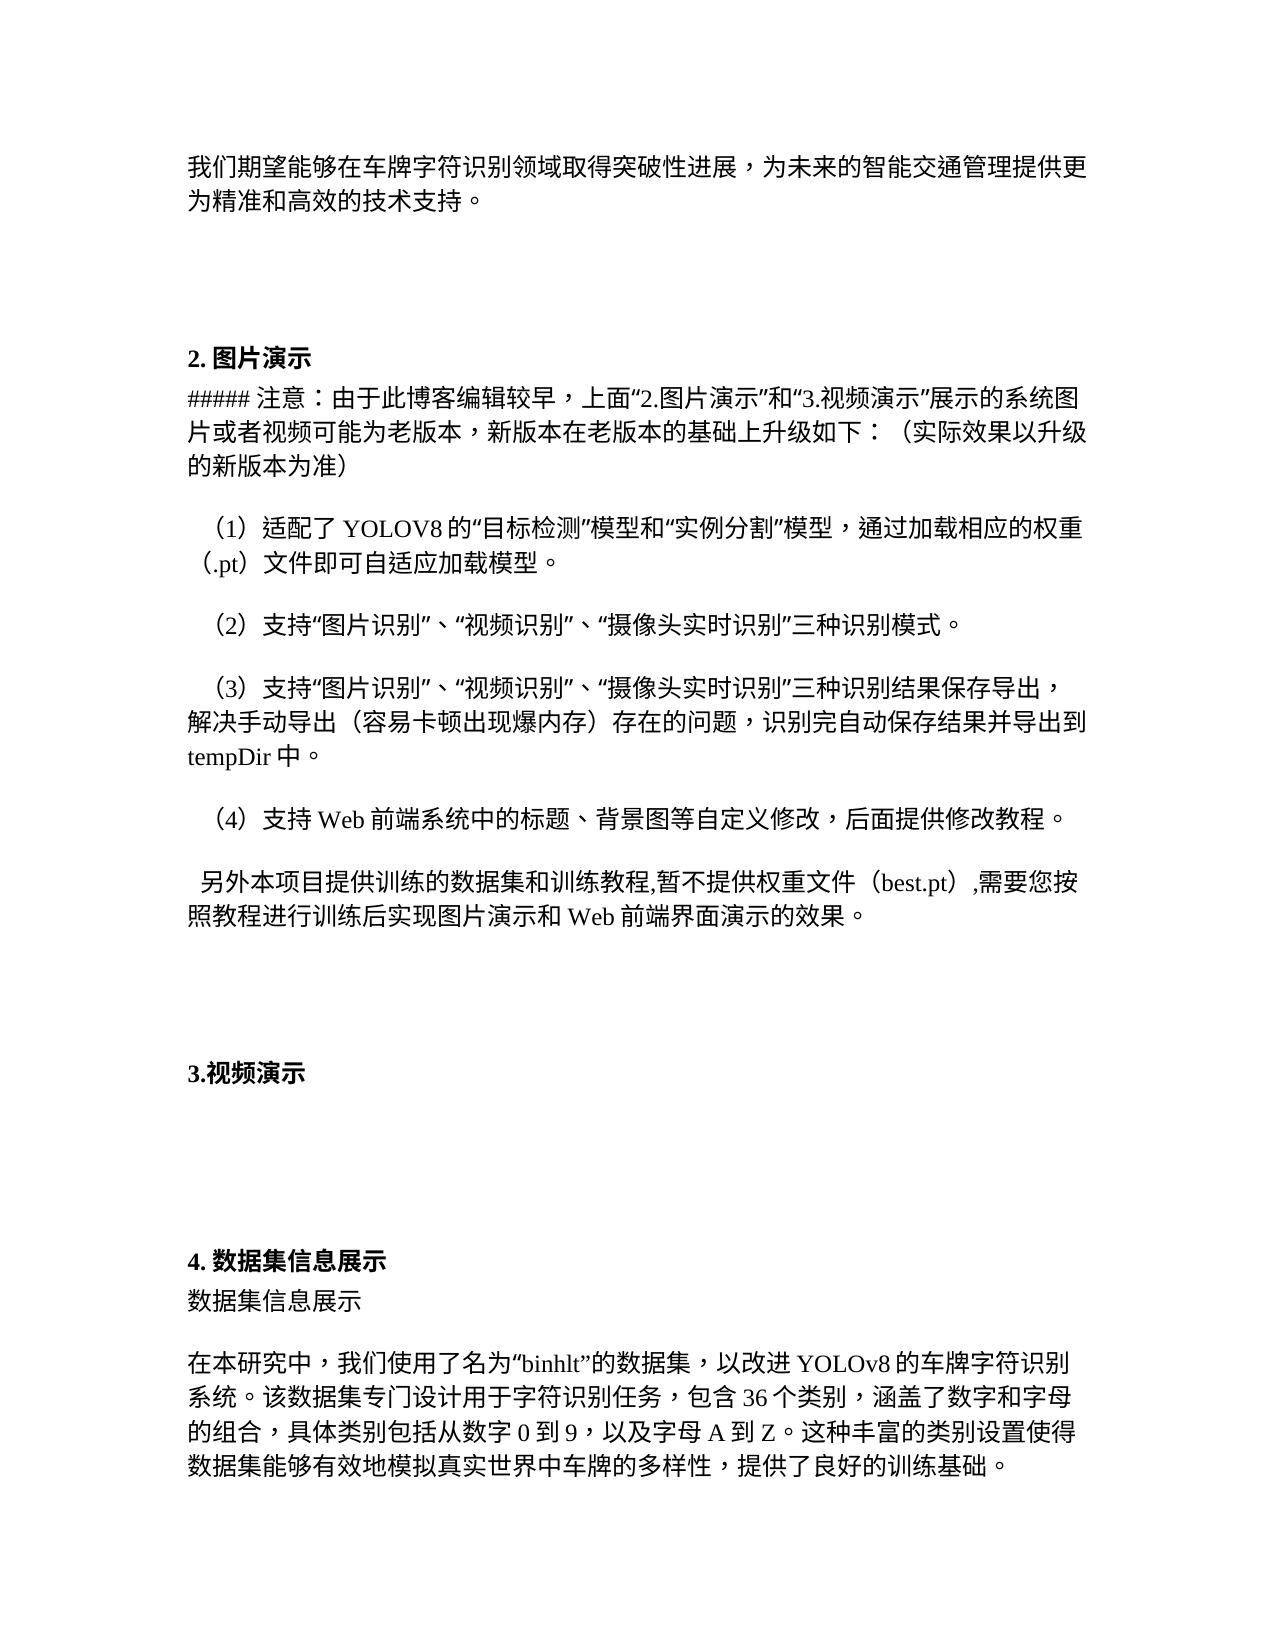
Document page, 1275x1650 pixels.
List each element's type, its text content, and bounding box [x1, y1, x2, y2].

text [187, 150, 1087, 218]
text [187, 1283, 1087, 1482]
subtitle 3.视频演示 [187, 1056, 1087, 1090]
subtitle 2. 图片演示 [187, 341, 1087, 375]
subtitle 4. 数据集信息展示 [187, 1244, 1087, 1278]
text ##### 注意：由于此博客编辑较早，上面“2.图片演示”和“3.视频演示”展示的系统图片或者视频可能为老版本，新版本在老版本的基础上升级如下：（实际效果以升级的新版本为准） （1）适配了YOLOV8的“目标检测”模型和“实例分割”模型，通过加载相应的权重（.pt）文件即可自适应加载模型。 （2）支持“图片识别”、“视频识别”、“摄像头实时识别”三种识别模式。 （3）支持“图片识别”、“视频识别”、“摄像头实时识别”三种识别结果保存导出，解决手动导出（容易卡顿出现爆内存）存在的问题，识别完自动保存结果并导出到tempDir中。 （4）支持Web前端系统中的标题、背景图等自定义修改，后面提供修改教程。 另外本项目提供训练的数据集和训练教程,暂不提供权重文件（best.pt）,需要您按照教程进行训练后实现图片演示和Web前端界面演示的效果。 [187, 380, 1087, 933]
